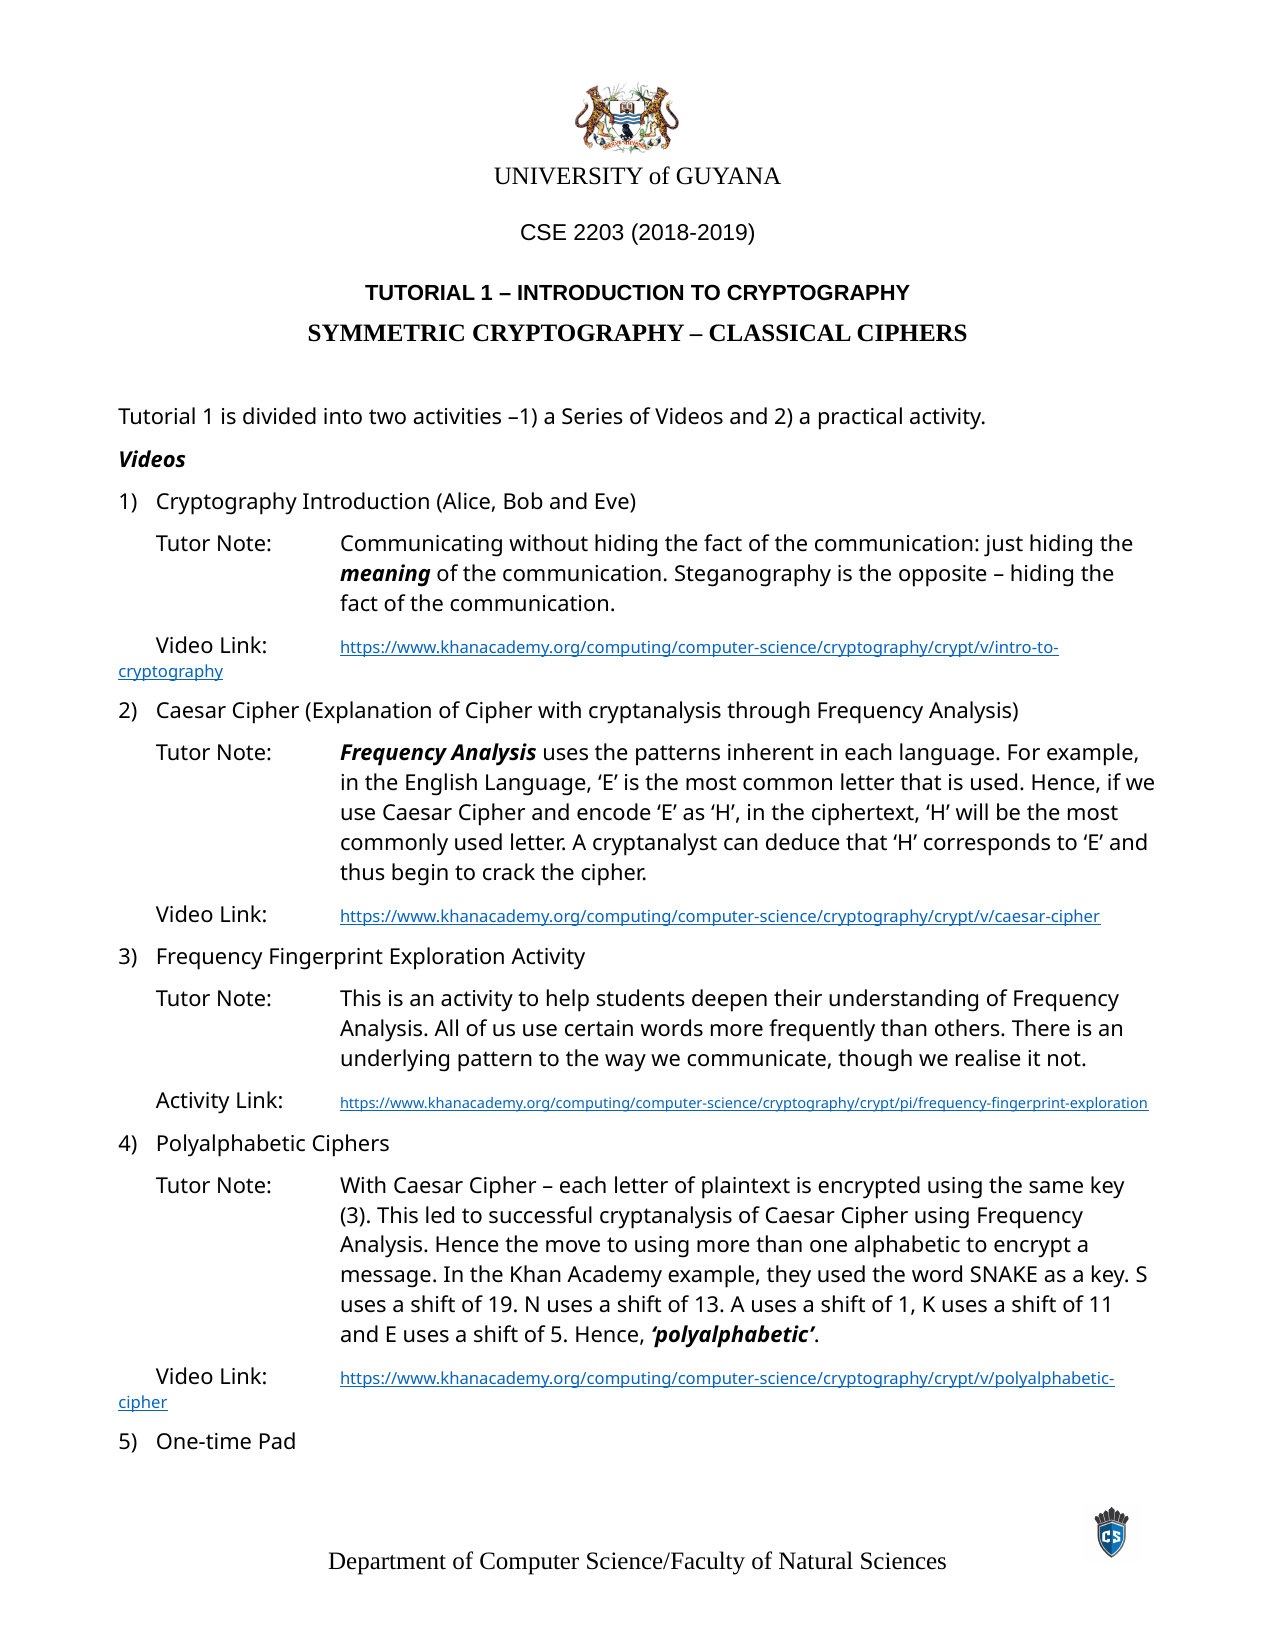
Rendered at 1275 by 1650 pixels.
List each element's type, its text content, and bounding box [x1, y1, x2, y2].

list Polyalphabetic Ciphers [118, 1128, 1157, 1157]
list One-time Pad [118, 1426, 1157, 1456]
text Video Link: https://www.khanacademy.org/computing/computer-science/cryptography/crypt/v/polyalphabetic-cipher [118, 1361, 1157, 1414]
picture [572, 79, 682, 154]
text CSE 2203 (2018-2019) [118, 219, 1157, 245]
list Caesar Cipher (Explanation of Cipher with cryptanalysis through Frequency Analysis) [118, 695, 1157, 725]
text Videos [118, 444, 1157, 473]
list Cryptography Introduction (Alice, Bob and Eve) [118, 486, 1157, 516]
text Tutor Note: With Caesar Cipher – each letter of plaintext is encrypted using the same key (3). This led to successful cryptanalysis of Caesar Cipher using Frequency Analysis. Hence the move to using more than one alphabetic to encrypt a message. In the Khan Academy example, they used the word SNAKE as a key. S uses a shift of 19. N uses a shift of 13. A uses a shift of 1, K uses a shift of 11 and E uses a shift of 5. Hence, ‘polyalphabetic’. [156, 1170, 1157, 1349]
text Tutor Note: This is an activity to help students deepen their understanding of Frequency Analysis. All of us use certain words more frequently than others. There is an underlying pattern to the way we communicate, though we realise it not. [156, 983, 1157, 1073]
subtitle TUTORIAL 1 – INTRODUCTION TO CRYPTOGRAPHY [118, 280, 1157, 305]
text Tutorial 1 is divided into two activities –1) a Series of Videos and 2) a practical activity. [118, 401, 1157, 431]
picture [1082, 1503, 1141, 1562]
text Video Link: https://www.khanacademy.org/computing/computer-science/cryptography/crypt/v/intro-to-cryptography [118, 630, 1157, 683]
text Activity Link: https://www.khanacademy.org/computing/computer-science/cryptography/crypt/pi/frequency-fingerprint-exploration [156, 1085, 1157, 1115]
list Frequency Fingerprint Exploration Activity [118, 941, 1157, 971]
text Tutor Note: Communicating without hiding the fact of the communication: just hiding the meaning of the communication. Steganography is the opposite – hiding the fact of the communication. [156, 528, 1157, 618]
text Video Link: https://www.khanacademy.org/computing/computer-science/cryptography/crypt/v/caesar-cipher [118, 899, 1157, 929]
text Tutor Note: Frequency Analysis uses the patterns inherent in each language. For example, in the English Language, ‘E’ is the most common letter that is used. Hence, if we use Caesar Cipher and encode ‘E’ as ‘H’, in the ciphertext, ‘H’ will be the most commonly used letter. A cryptanalyst can deduce that ‘H’ corresponds to ‘E’ and thus begin to crack the cipher. [156, 737, 1157, 886]
text SYMMETRIC CRYPTOGRAPHY – CLASSICAL CIPHERS [118, 318, 1157, 347]
